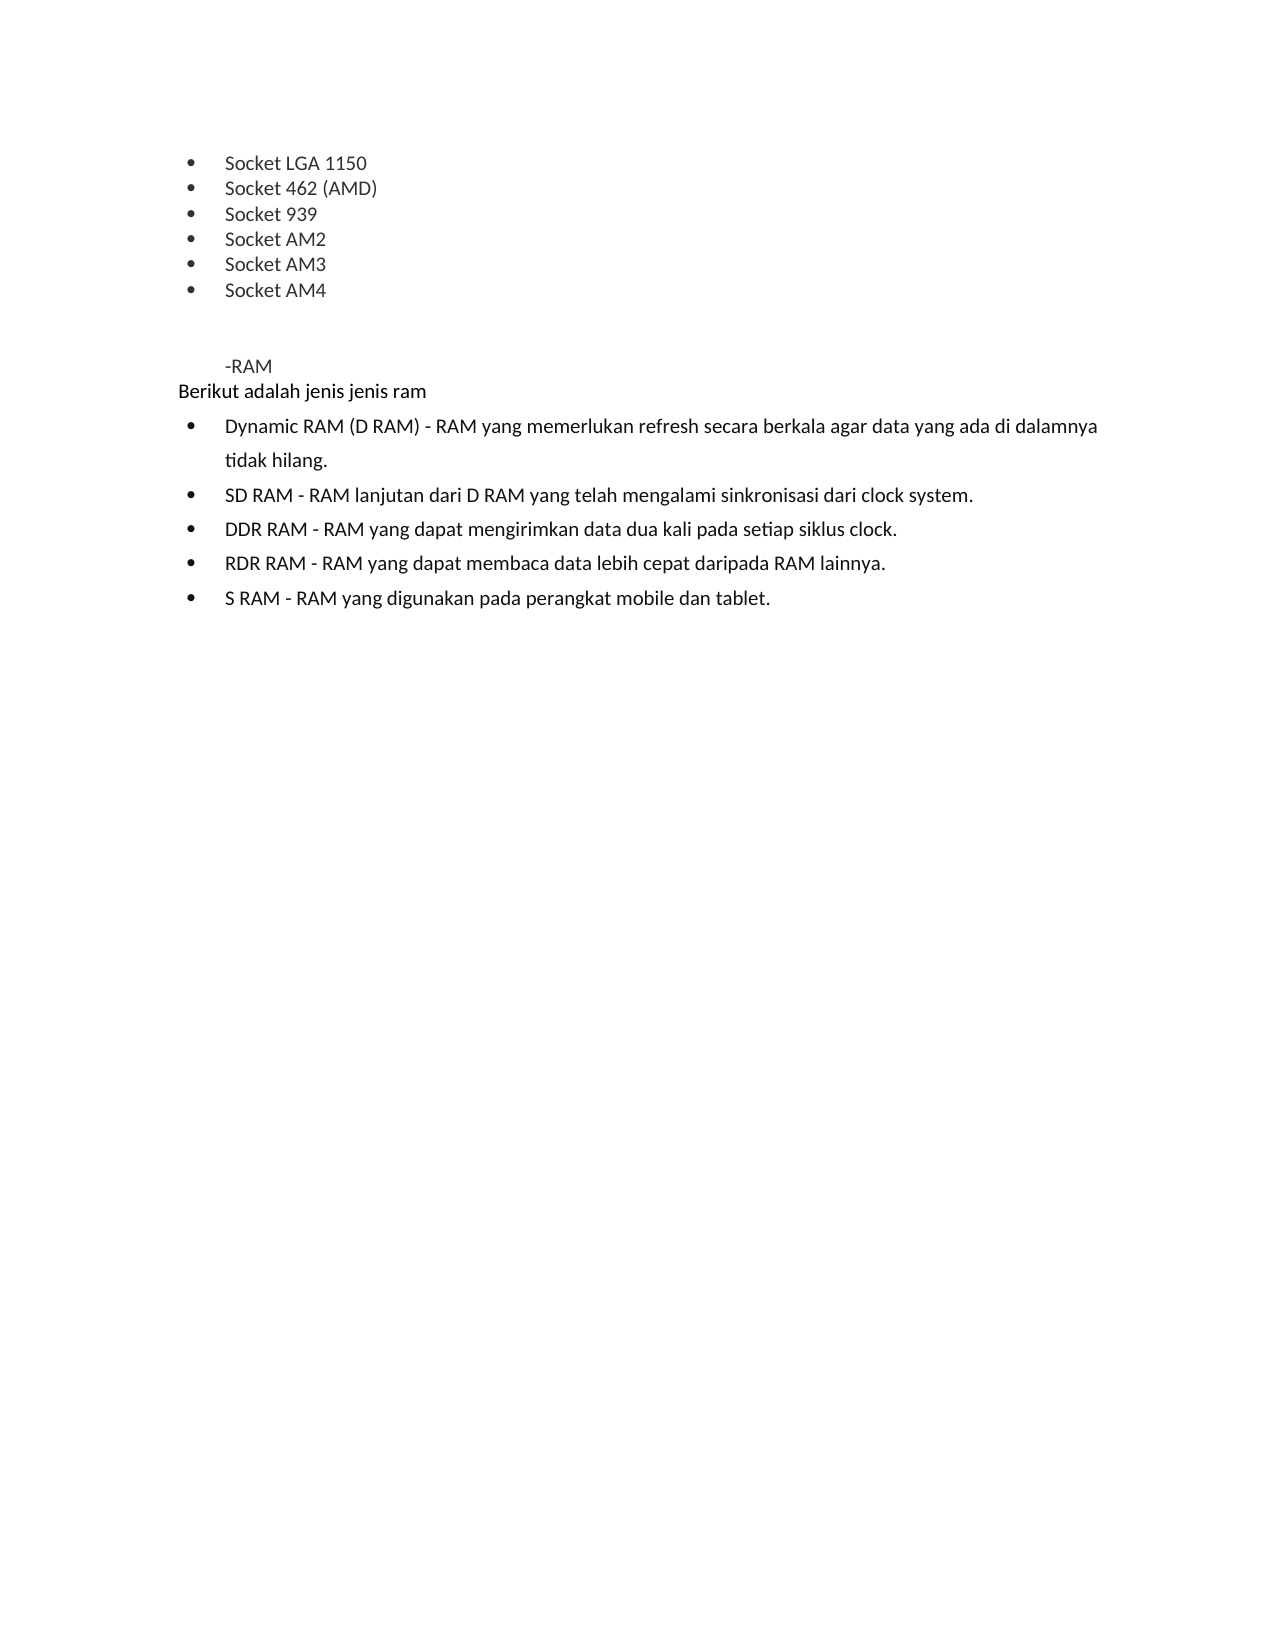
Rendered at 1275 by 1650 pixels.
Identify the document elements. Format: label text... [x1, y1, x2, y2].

list S RAM - RAM yang digunakan pada perangkat mobile dan tablet. [187, 576, 1125, 610]
list Socket AM4 [187, 277, 1125, 302]
list Socket 462 (AMD) [187, 175, 1125, 201]
list Socket AM2 [187, 226, 1125, 252]
text -RAM [225, 353, 1125, 379]
list Socket AM3 [187, 252, 1125, 277]
list Socket 939 [187, 201, 1125, 226]
list Socket LGA 1150 [187, 150, 1125, 175]
list Dynamic RAM (D RAM) - RAM yang memerlukan refresh secara berkala agar data yang ada di dalamnya tidak hilang. [187, 404, 1125, 473]
list RDR RAM - RAM yang dapat membaca data lebih cepat daripada RAM lainnya. [187, 542, 1125, 576]
list DDR RAM - RAM yang dapat mengirimkan data dua kali pada setiap siklus clock. [187, 507, 1125, 542]
list SD RAM - RAM lanjutan dari D RAM yang telah mengalami sinkronisasi dari clock system. [187, 473, 1125, 507]
text Berikut adalah jenis jenis ram [150, 379, 1125, 404]
